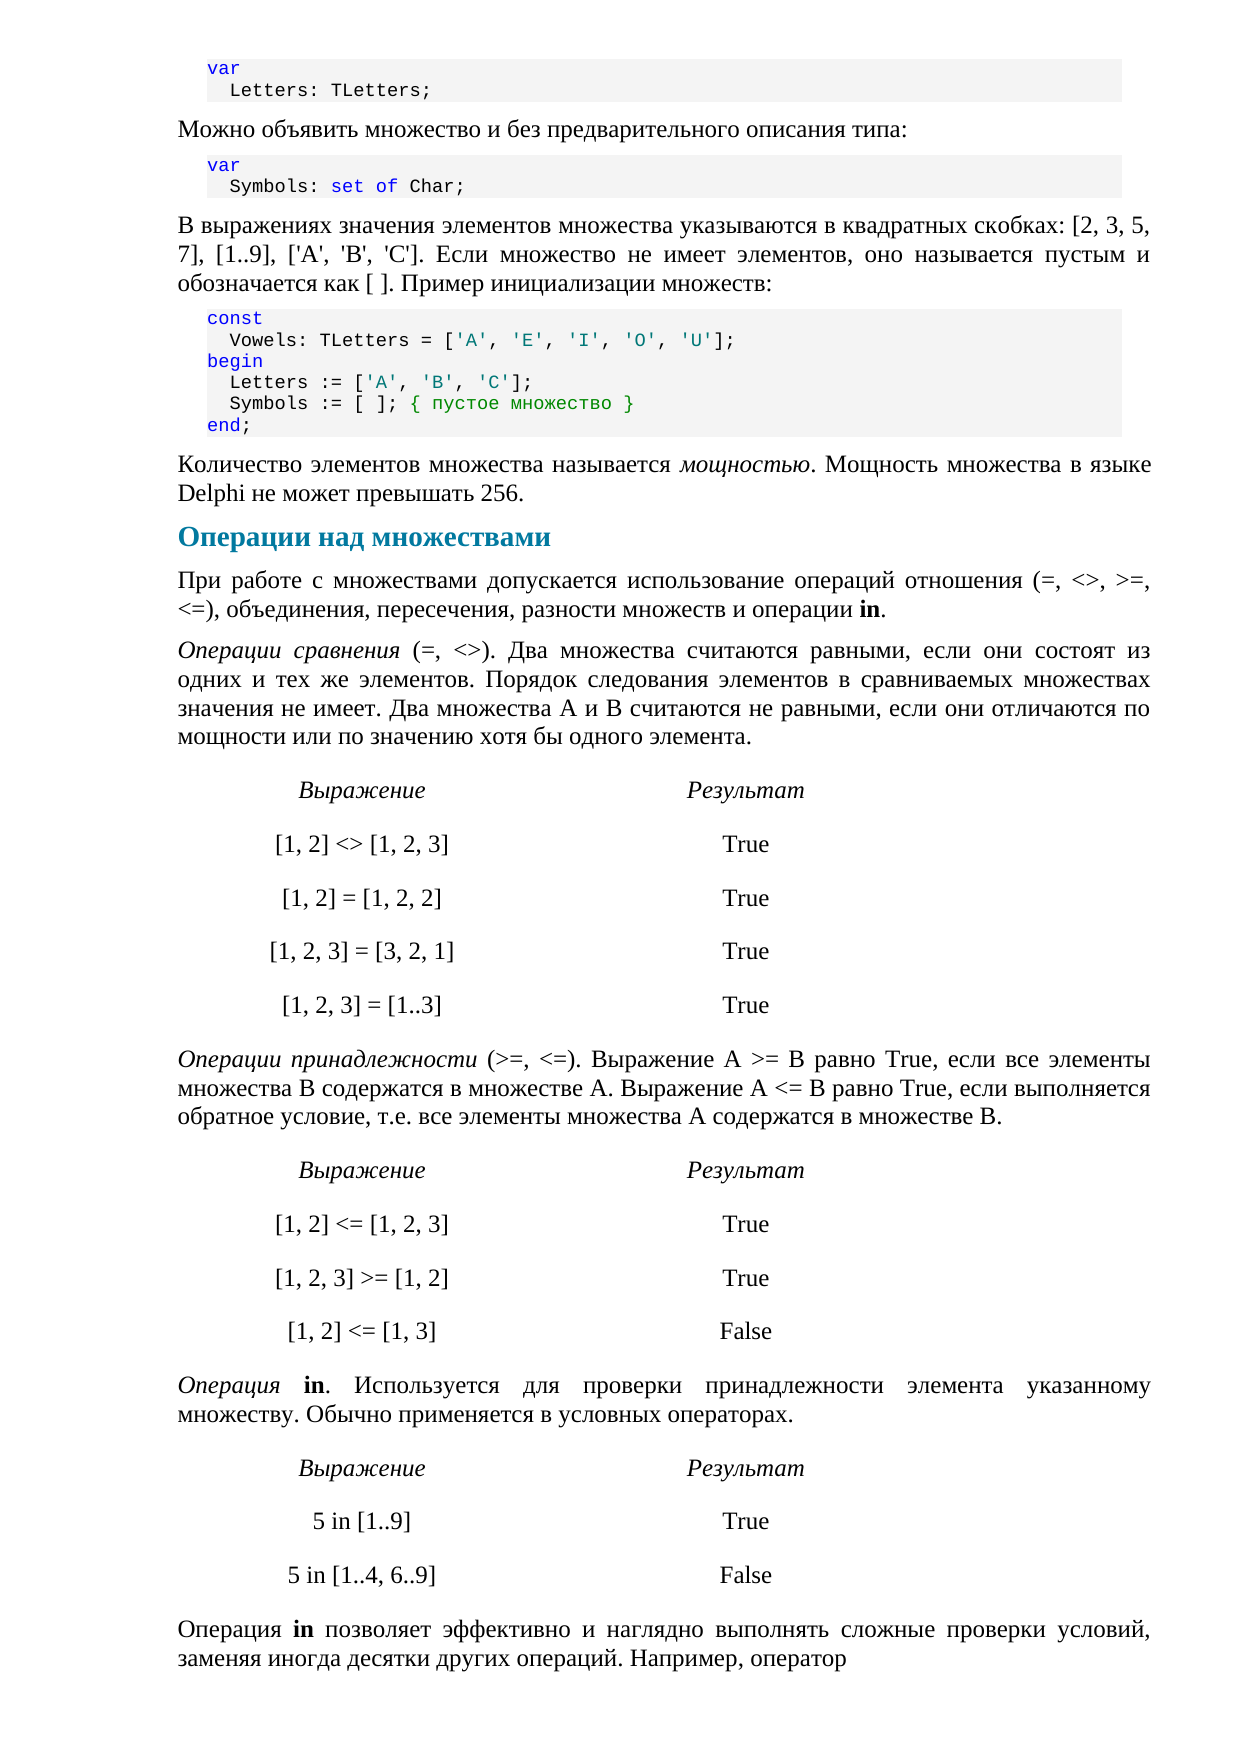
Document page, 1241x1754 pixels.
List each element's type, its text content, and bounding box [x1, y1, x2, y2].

text const [207, 309, 1122, 330]
table_header Выражение [177, 763, 546, 816]
table_cell False [546, 1304, 945, 1358]
text Letters := ['A', 'B', 'C']; [207, 373, 1122, 394]
table_cell True [546, 1494, 945, 1548]
text end; [207, 415, 1122, 437]
text Операции сравнения (=, <>). Два множества считаются равными, если они состоят из одних и тех же элементов. Порядок следования элементов в сравниваемых множествах значения не имеет. Два множества A и B считаются не равными, если они отличаются по мощности или по значению хотя бы одного элемента. [177, 635, 1152, 750]
table_cell False [546, 1548, 945, 1601]
text Symbols := [ ]; { пустое множество } [207, 394, 1122, 415]
table_cell [1, 2, 3] >= [1, 2] [177, 1250, 546, 1304]
text Операции принадлежности (>=, <=). Выражение A >= B равно True, если все элементы множества B содержатся в множестве A. Выражение A <= B равно True, если выполняется обратное условие, т.е. все элементы множества A содержатся в множестве B. [177, 1044, 1152, 1130]
text var [207, 59, 1122, 80]
text Операции над множествами [177, 519, 1152, 553]
table_cell [1, 2, 3] = [1..3] [177, 978, 546, 1031]
text Vowels: TLetters = ['A', 'E', 'I', 'O', 'U']; [207, 330, 1122, 352]
text Можно объявить множество и без предварительного описания типа: [177, 114, 1152, 143]
table_header Результат [546, 1143, 945, 1196]
table_cell True [546, 1250, 945, 1304]
table_header Выражение [177, 1440, 546, 1494]
text Операция in. Используется для проверки принадлежности элемента указанному множеству. Обычно применяется в условных операторах. [177, 1370, 1152, 1428]
table_cell 5 in [1..4, 6..9] [177, 1548, 546, 1601]
table_cell True [546, 978, 945, 1031]
table_cell [1, 2] <> [1, 2, 3] [177, 816, 546, 870]
table_cell True [546, 924, 945, 978]
table_cell True [546, 1196, 945, 1250]
table_cell 5 in [1..9] [177, 1494, 546, 1548]
table_cell [1, 2] <= [1, 2, 3] [177, 1196, 546, 1250]
text В выражениях значения элементов множества указываются в квадратных скобках: [2, 3, 5, 7], [1..9], ['A', 'B', 'C']. Если множество не имеет элементов, оно называется пустым и обозначается как [ ]. Пример инициализации множеств: [177, 210, 1152, 297]
table_cell [1, 2] <= [1, 3] [177, 1304, 546, 1358]
text var [207, 155, 1122, 177]
table_header Выражение [177, 1143, 546, 1196]
table_header Результат [546, 1440, 945, 1494]
table_cell [1, 2] = [1, 2, 2] [177, 870, 546, 924]
table_cell True [546, 816, 945, 870]
text begin [207, 352, 1122, 373]
table_cell True [546, 870, 945, 924]
text Symbols: set of Char; [207, 177, 1122, 198]
table_cell [1, 2, 3] = [3, 2, 1] [177, 924, 546, 978]
text Letters: TLetters; [207, 80, 1122, 102]
text Количество элементов множества называется мощностью. Мощность множества в языке Delphi не может превышать 256. [177, 449, 1152, 507]
text Операция in позволяет эффективно и наглядно выполнять сложные проверки условий, заменяя иногда десятки других операций. Например, оператор [177, 1614, 1152, 1671]
table_header Результат [546, 763, 945, 816]
text При работе с множествами допускается использование операций отношения (=, <>, >=, <=), объединения, пересечения, разности множеств и операции in. [177, 565, 1152, 623]
